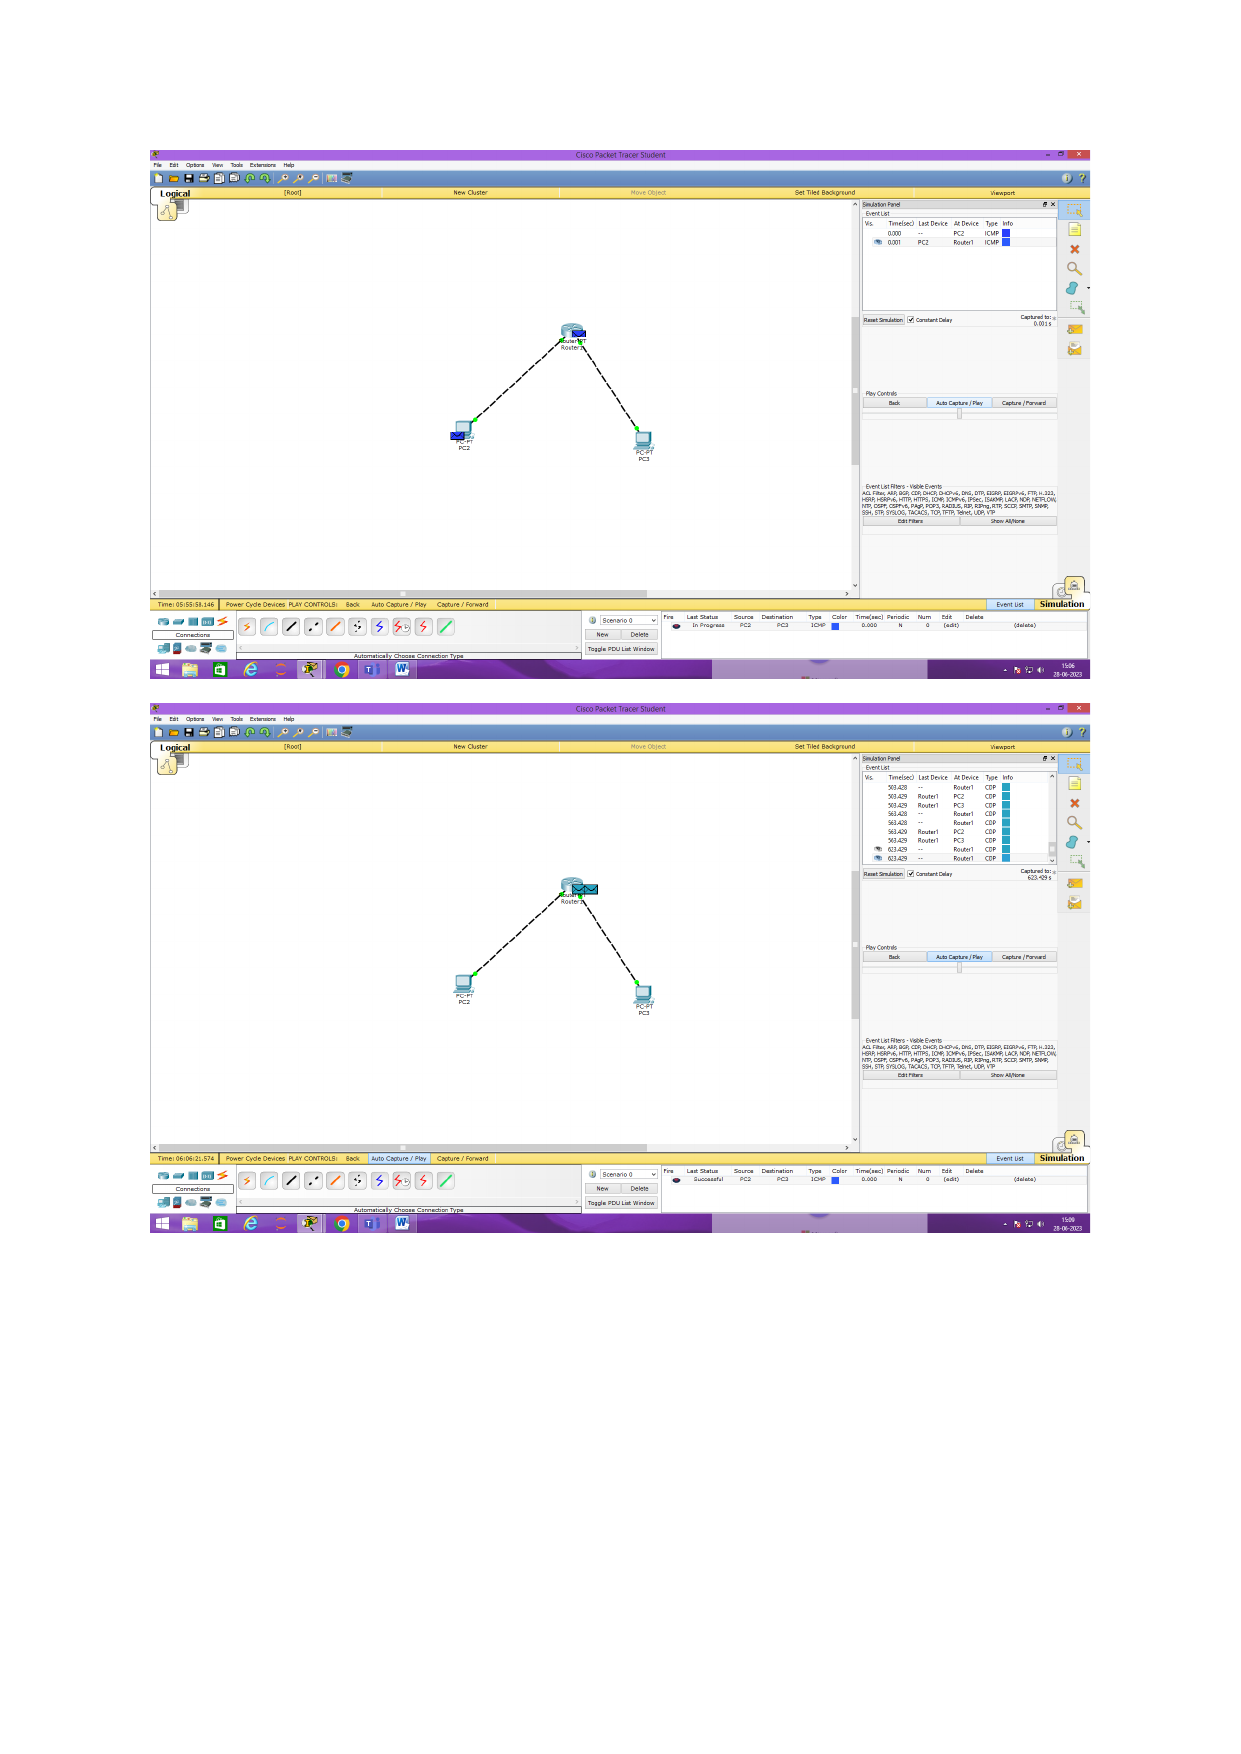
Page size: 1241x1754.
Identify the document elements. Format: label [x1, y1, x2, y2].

picture [150, 703, 1091, 1233]
picture [150, 150, 1091, 679]
